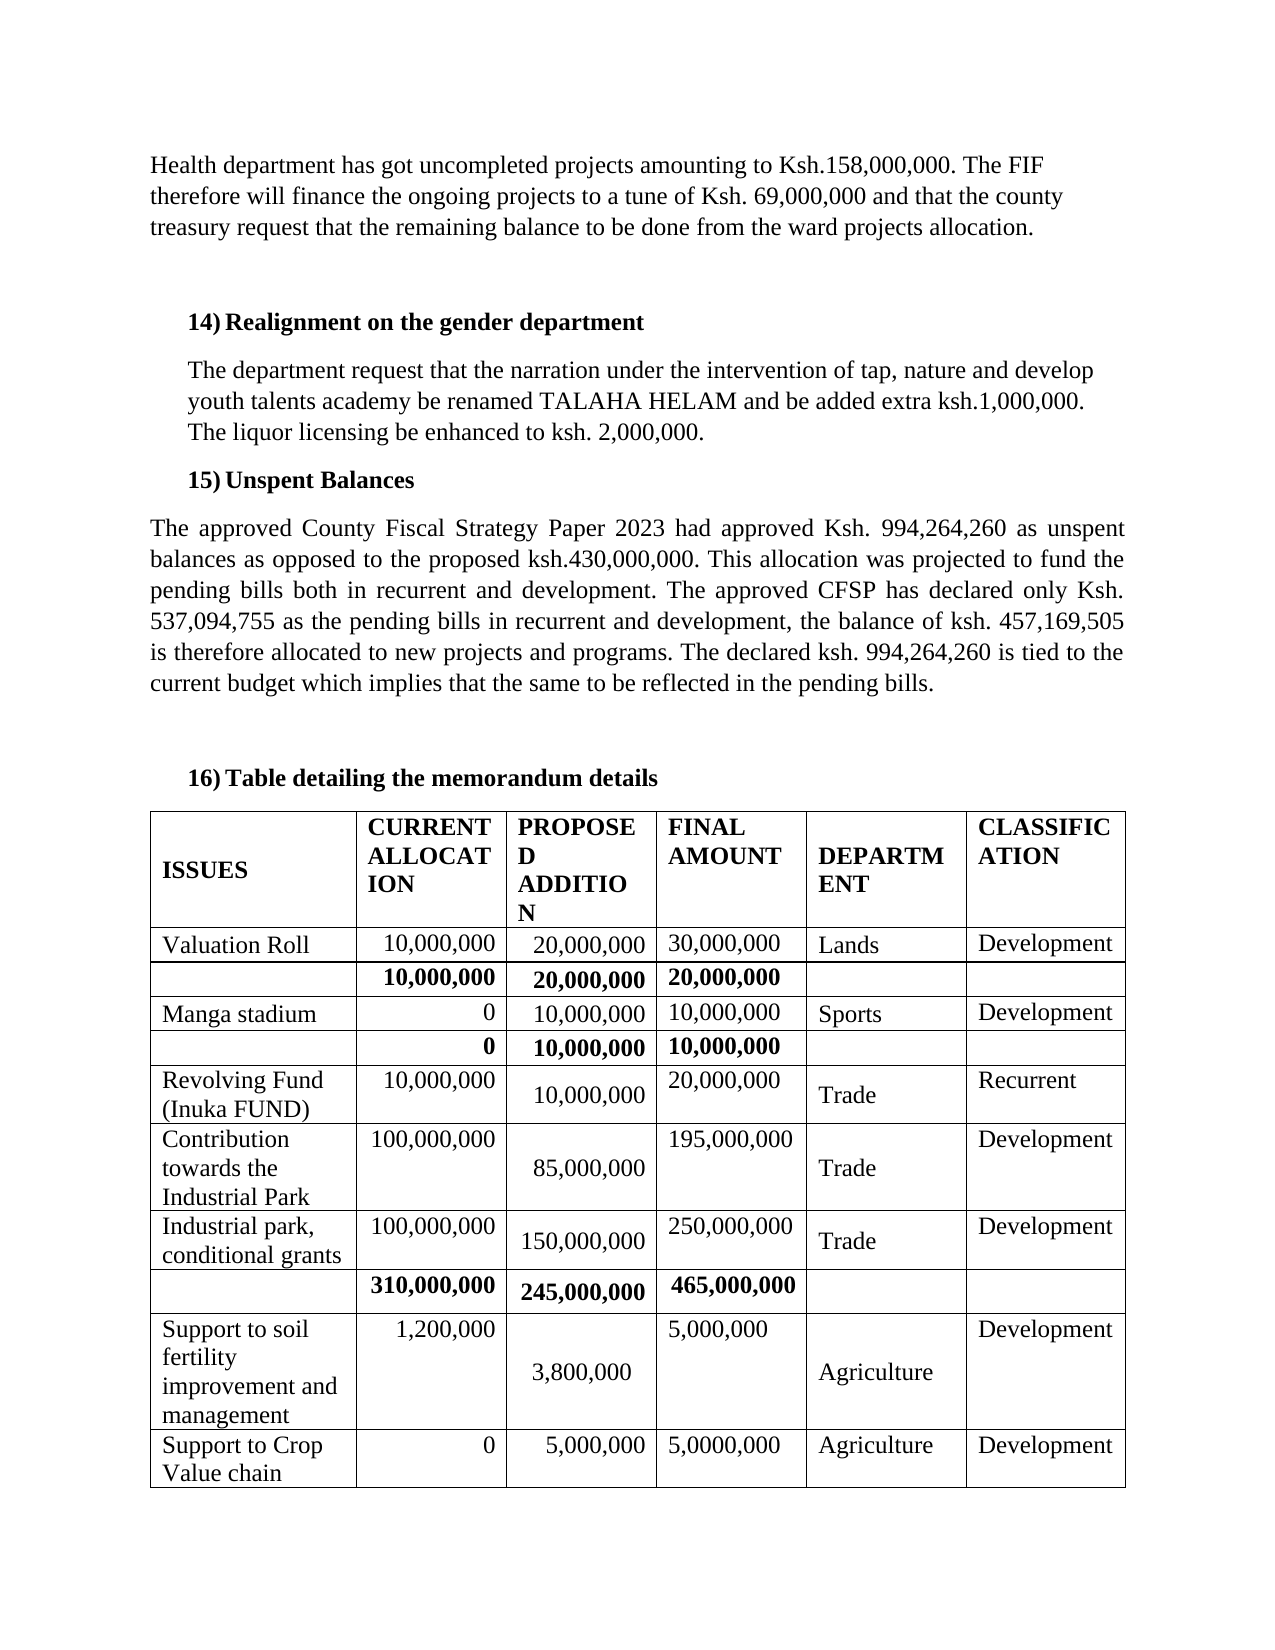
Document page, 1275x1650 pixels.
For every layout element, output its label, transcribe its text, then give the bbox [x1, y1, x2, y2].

table_cell [967, 1270, 1125, 1313]
table_header DEPARTMENT [807, 812, 966, 927]
list Unspent Balances [187, 465, 1125, 494]
table_cell 20,000,000 [507, 928, 656, 961]
table_cell 0 [357, 1031, 506, 1064]
table_cell Trade [807, 1066, 966, 1123]
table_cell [151, 1430, 356, 1487]
table_cell 10,000,000 [357, 1066, 506, 1123]
table_cell Development [967, 928, 1125, 961]
table_header CURRENT ALLOCATION [357, 812, 506, 927]
table_cell Industrial park, conditional grants [151, 1211, 356, 1269]
table_cell 10,000,000 [657, 997, 806, 1030]
table_cell 250,000,000 [657, 1211, 806, 1269]
table_header ISSUES [151, 812, 356, 927]
text The department request that the narration under the intervention of tap, nature and develop youth talents academy be renamed TALAHA HELAM and be added extra ksh.1,000,000. The liquor licensing be enhanced to ksh. 2,000,000. [187, 355, 1125, 446]
table_cell [967, 963, 1125, 996]
table_cell 100,000,000 [357, 1124, 506, 1210]
table_cell 5,000,000 [657, 1314, 806, 1429]
table_cell [967, 1031, 1125, 1064]
table_header PROPOSED ADDITION [507, 812, 656, 927]
table_cell Support to soil fertility improvement and management [151, 1314, 356, 1429]
table_cell Development [967, 1211, 1125, 1269]
table_cell 20,000,000 [507, 963, 656, 996]
table_cell Valuation Roll [151, 928, 356, 961]
table_cell 10,000,000 [507, 997, 656, 1030]
table_cell 310,000,000 [357, 1270, 506, 1313]
table_cell 195,000,000 [657, 1124, 806, 1210]
table_cell [807, 1270, 966, 1313]
table_cell 150,000,000 [507, 1211, 656, 1269]
table_cell 0 [357, 997, 506, 1030]
list Realignment on the gender department [187, 307, 1125, 336]
table_cell 10,000,000 [507, 1031, 656, 1064]
table_cell 5,0000,000 [657, 1430, 806, 1487]
table_cell Development [967, 1314, 1125, 1429]
table_cell 85,000,000 [507, 1124, 656, 1210]
table_cell Recurrent [967, 1066, 1125, 1123]
table_cell 0 [357, 1430, 506, 1487]
table_cell 5,000,000 [507, 1430, 656, 1487]
text The approved County Fiscal Strategy Paper 2023 had approved Ksh. 994,264,260 as unspent balances as opposed to the proposed ksh.430,000,000. This allocation was projected to fund the pending bills both in recurrent and development. The approved CFSP has declared only Ksh. 537,094,755 as the pending bills in recurrent and development, the balance of ksh. 457,169,505 is therefore allocated to new projects and programs. The declared ksh. 994,264,260 is tied to the current budget which implies that the same to be reflected in the pending bills. [150, 513, 1125, 697]
table_cell Development [967, 1124, 1125, 1210]
table_cell Manga stadium [151, 997, 356, 1030]
table_cell 1,200,000 [357, 1314, 506, 1429]
table_cell 245,000,000 [507, 1270, 656, 1313]
table_cell [151, 1031, 356, 1064]
table_cell Contribution towards the Industrial Park [151, 1124, 356, 1210]
list Table detailing the memorandum details [187, 763, 1125, 792]
table_cell 100,000,000 [357, 1211, 506, 1269]
table_cell 10,000,000 [357, 963, 506, 996]
table_cell 20,000,000 [657, 1066, 806, 1123]
table_cell 10,000,000 [657, 1031, 806, 1064]
table_header CLASSIFICATION [967, 812, 1125, 927]
table_header FINAL AMOUNT [657, 812, 806, 927]
text Health department has got uncompleted projects amounting to Ksh.158,000,000. The FIF therefore will finance the ongoing projects to a tune of Ksh. 69,000,000 and that the county treasury request that the remaining balance to be done from the ward projects allocation. [150, 150, 1125, 241]
table_cell 30,000,000 [657, 928, 806, 961]
table_cell 3,800,000 [507, 1314, 656, 1429]
table_cell Trade [807, 1211, 966, 1269]
table_cell 465,000,000 [657, 1270, 806, 1313]
table_cell Development [967, 1430, 1125, 1487]
table_cell [151, 963, 356, 996]
table_cell [807, 963, 966, 996]
table_cell 10,000,000 [357, 928, 506, 961]
table_cell Revolving Fund (Inuka FUND) [151, 1066, 356, 1123]
table_cell [807, 1031, 966, 1064]
table_cell Sports [807, 997, 966, 1030]
table_cell 10,000,000 [507, 1066, 656, 1123]
table_cell Agriculture [807, 1314, 966, 1429]
table_cell Development [967, 997, 1125, 1030]
table_cell [151, 1270, 356, 1313]
table_cell Agriculture [807, 1430, 966, 1487]
table_cell 20,000,000 [657, 963, 806, 996]
table_cell Lands [807, 928, 966, 961]
table_cell Trade [807, 1124, 966, 1210]
